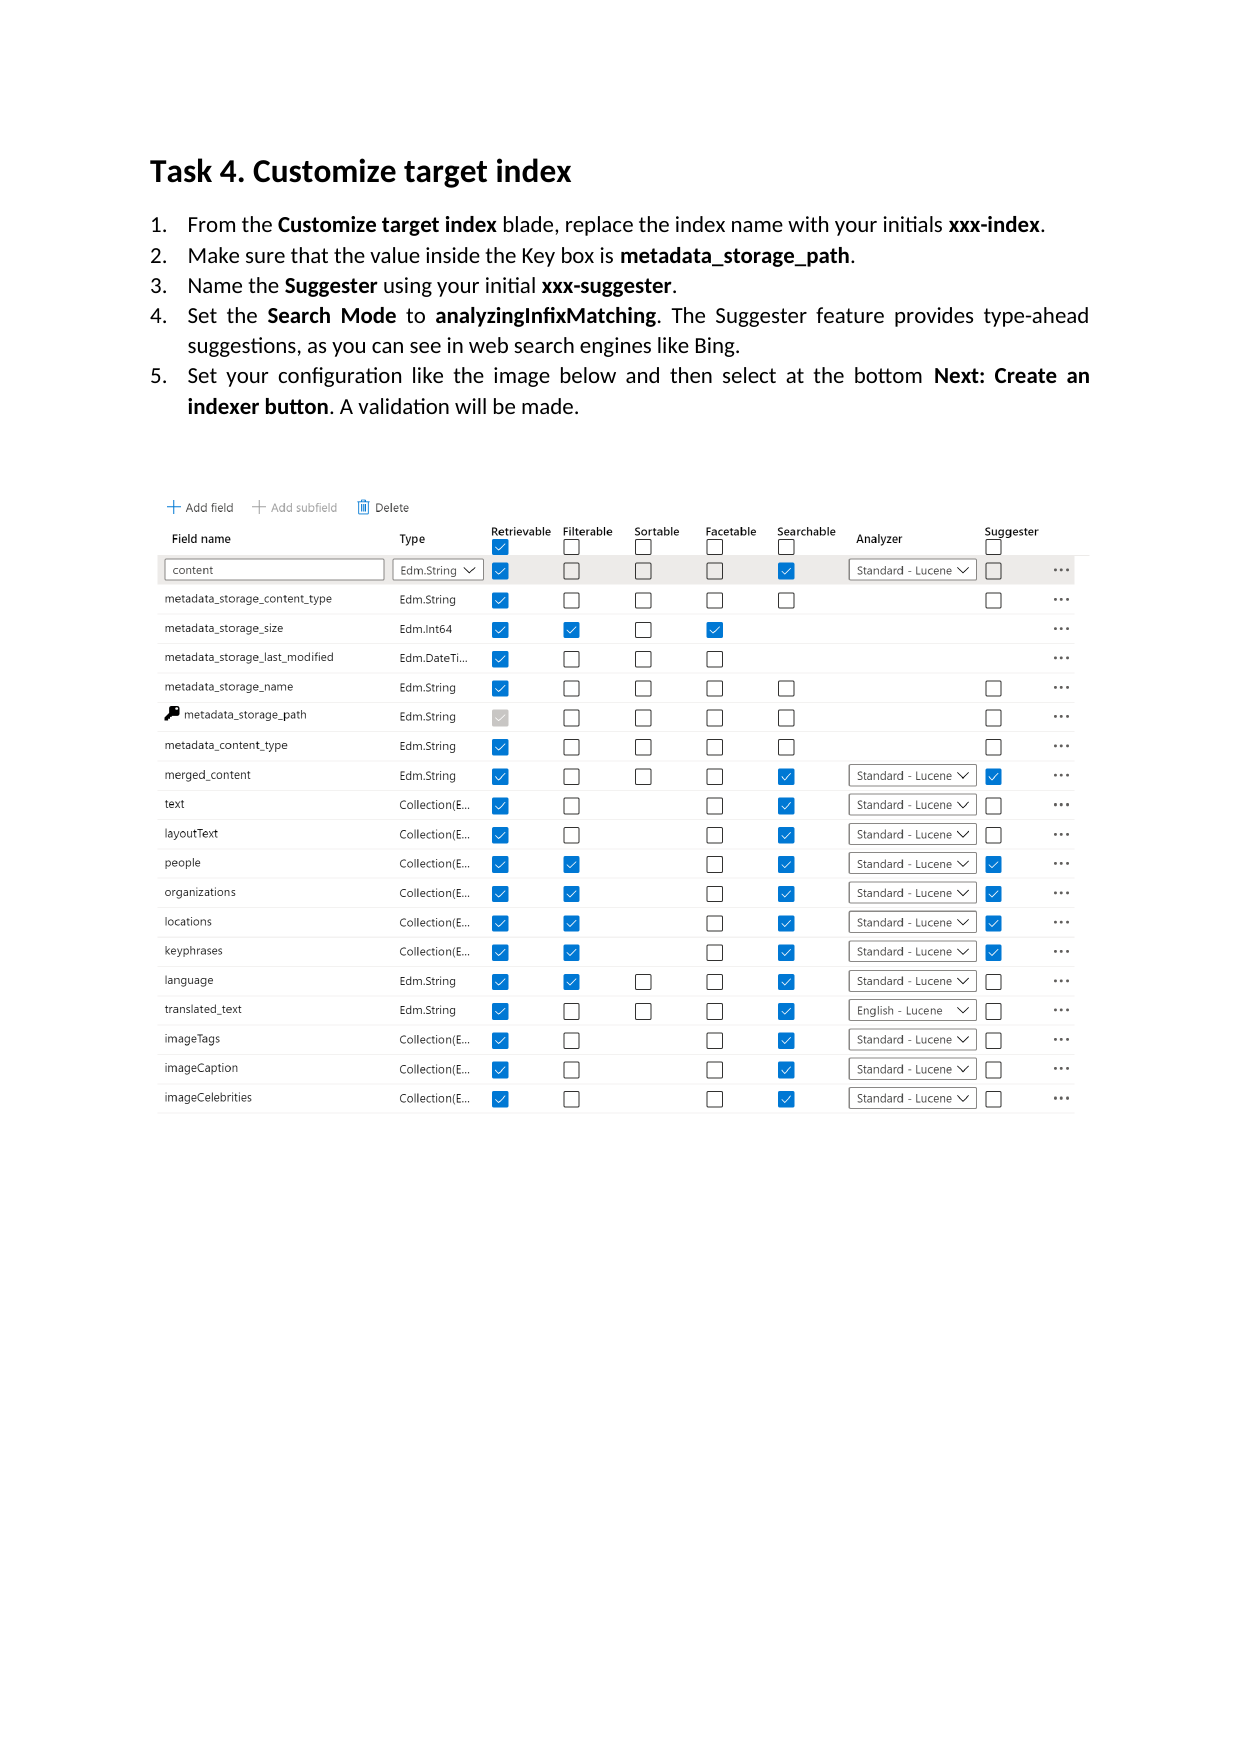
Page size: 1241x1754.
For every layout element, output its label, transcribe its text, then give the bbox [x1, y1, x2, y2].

picture [150, 485, 1091, 1124]
list Make sure that the value inside the Key box is metadata_storage_path. [150, 241, 1090, 269]
list From the Customize target index blade, replace the index name with your initials xxx-index. [150, 211, 1090, 239]
text Task 4. Customize target index [150, 150, 1090, 191]
list Set the Search Mode to analyzingInfixMatching. The Suggester feature provides type-ahead suggestions, as you can see in web search engines like Bing. [150, 301, 1090, 359]
list Name the Suggester using your initial xxx-suggester. [150, 271, 1090, 299]
list Set your configuration like the image below and then select at the bottom Next: Create an indexer button. A validation will be made. [150, 362, 1090, 420]
